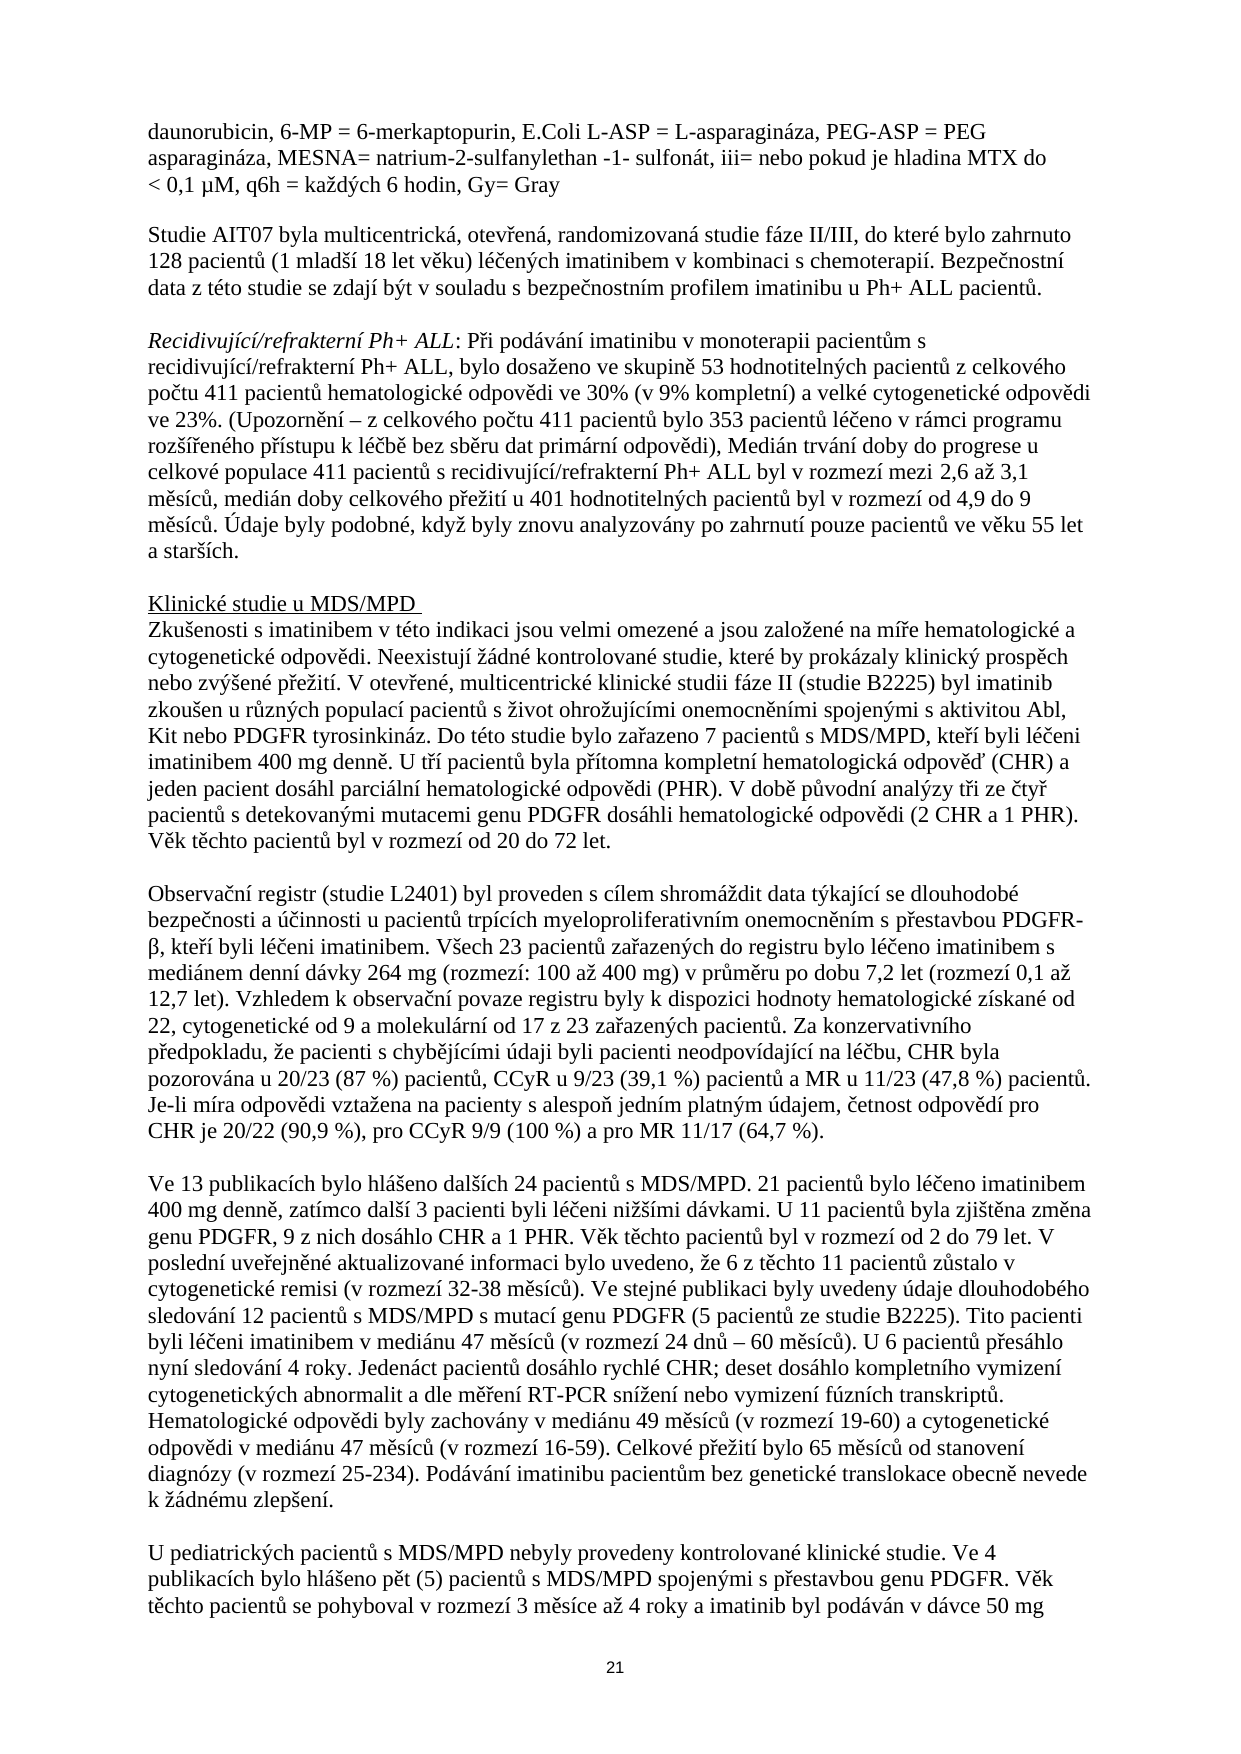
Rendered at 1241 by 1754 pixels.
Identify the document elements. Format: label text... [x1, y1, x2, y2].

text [148, 1539, 1092, 1618]
text Studie AIT07 byla multicentrická, otevřená, randomizovaná studie fáze II/III, do které bylo zahrnuto 128 pacientů (1 mladší 18 let věku) léčených imatinibem v kombinaci s chemoterapií. Bezpečnostní data z této studie se zdají být v souladu s bezpečnostním profilem imatinibu u Ph+ ALL pacientů. [148, 221, 1092, 300]
text Klinické studie u MDS/MPD [148, 590, 1092, 617]
text Zkušenosti s imatinibem v této indikaci jsou velmi omezené a jsou založené na míře hematologické a cytogenetické odpovědi. Neexistují žádné kontrolované studie, které by prokázaly klinický prospěch nebo zvýšené přežití. V otevřené, multicentrické klinické studii fáze II (studie B2225) byl imatinib zkoušen u různých populací pacientů s život ohrožujícími onemocněními spojenými s aktivitou Abl, Kit nebo PDGFR tyrosinkináz. Do této studie bylo zařazeno 7 pacientů s MDS/MPD, kteří byli léčeni imatinibem 400 mg denně. U tří pacientů byla přítomna kompletní hematologická odpověď (CHR) a jeden pacient dosáhl parciální hematologické odpovědi (PHR). V době původní analýzy tři ze čtyř pacientů s detekovanými mutacemi genu PDGFR dosáhli hematologické odpovědi (2 CHR a 1 PHR). Věk těchto pacientů byl v rozmezí od 20 do 72 let. [148, 617, 1092, 854]
text Ve 13 publikacích bylo hlášeno dalších 24 pacientů s MDS/MPD. 21 pacientů bylo léčeno imatinibem 400 mg denně, zatímco další 3 pacienti byli léčeni nižšími dávkami. U 11 pacientů byla zjištěna změna genu PDGFR, 9 z nich dosáhlo CHR a 1 PHR. Věk těchto pacientů byl v rozmezí od 2 do 79 let. V poslední uveřejněné aktualizované informaci bylo uvedeno, že 6 z těchto 11 pacientů zůstalo v cytogenetické remisi (v rozmezí 32-38 měsíců). Ve stejné publikaci byly uvedeny údaje dlouhodobého sledování 12 pacientů s MDS/MPD s mutací genu PDGFR (5 pacientů ze studie B2225). Tito pacienti byli léčeni imatinibem v mediánu 47 měsíců (v rozmezí 24 dnů – 60 měsíců). U 6 pacientů přesáhlo nyní sledování 4 roky. Jedenáct pacientů dosáhlo rychlé CHR; deset dosáhlo kompletního vymizení cytogenetických abnormalit a dle měření RT-PCR snížení nebo vymizení fúzních transkriptů. Hematologické odpovědi byly zachovány v mediánu 49 měsíců (v rozmezí 19-60) a cytogenetické odpovědi v mediánu 47 měsíců (v rozmezí 16-59). Celkové přežití bylo 65 měsíců od stanovení diagnózy (v rozmezí 25-234). Podávání imatinibu pacientům bez genetické translokace obecně nevede k žádnému zlepšení. [148, 1170, 1092, 1513]
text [148, 118, 1092, 197]
text Observační registr (studie L2401) byl proveden s cílem shromáždit data týkající se dlouhodobé bezpečnosti a účinnosti u pacientů trpících myeloproliferativním onemocněním s přestavbou PDGFR- β, kteří byli léčeni imatinibem. Všech 23 pacientů zařazených do registru bylo léčeno imatinibem s mediánem denní dávky 264 mg (rozmezí: 100 až 400 mg) v průměru po dobu 7,2 let (rozmezí 0,1 až 12,7 let). Vzhledem k observační povaze registru byly k dispozici hodnoty hematologické získané od 22, cytogenetické od 9 a molekulární od 17 z 23 zařazených pacientů. Za konzervativního předpokladu, že pacienti s chybějícími údaji byli pacienti neodpovídající na léčbu, CHR byla pozorována u 20/23 (87 %) pacientů, CCyR u 9/23 (39,1 %) pacientů a MR u 11/23 (47,8 %) pacientů. Je-li míra odpovědi vztažena na pacienty s alespoň jedním platným údajem, četnost odpovědí pro CHR je 20/22 (90,9 %), pro CCyR 9/9 (100 %) a pro MR 11/17 (64,7 %). [148, 880, 1092, 1144]
text Recidivující/refrakterní Ph+ ALL: Při podávání imatinibu v monoterapii pacientům s recidivující/refrakterní Ph+ ALL, bylo dosaženo ve skupině 53 hodnotitelných pacientů z celkového počtu 411 pacientů hematologické odpovědi ve 30% (v 9% kompletní) a velké cytogenetické odpovědi ve 23%. (Upozornění – z celkového počtu 411 pacientů bylo 353 pacientů léčeno v rámci programu rozšířeného přístupu k léčbě bez sběru dat primární odpovědi), Medián trvání doby do progrese u celkové populace 411 pacientů s recidivující/refrakterní Ph+ ALL byl v rozmezí mezi 2,6 až 3,1 měsíců, medián doby celkového přežití u 401 hodnotitelných pacientů byl v rozmezí od 4,9 do 9 měsíců. Údaje byly podobné, když byly znovu analyzovány po zahrnutí pouze pacientů ve věku 55 let a starších. [148, 327, 1092, 564]
